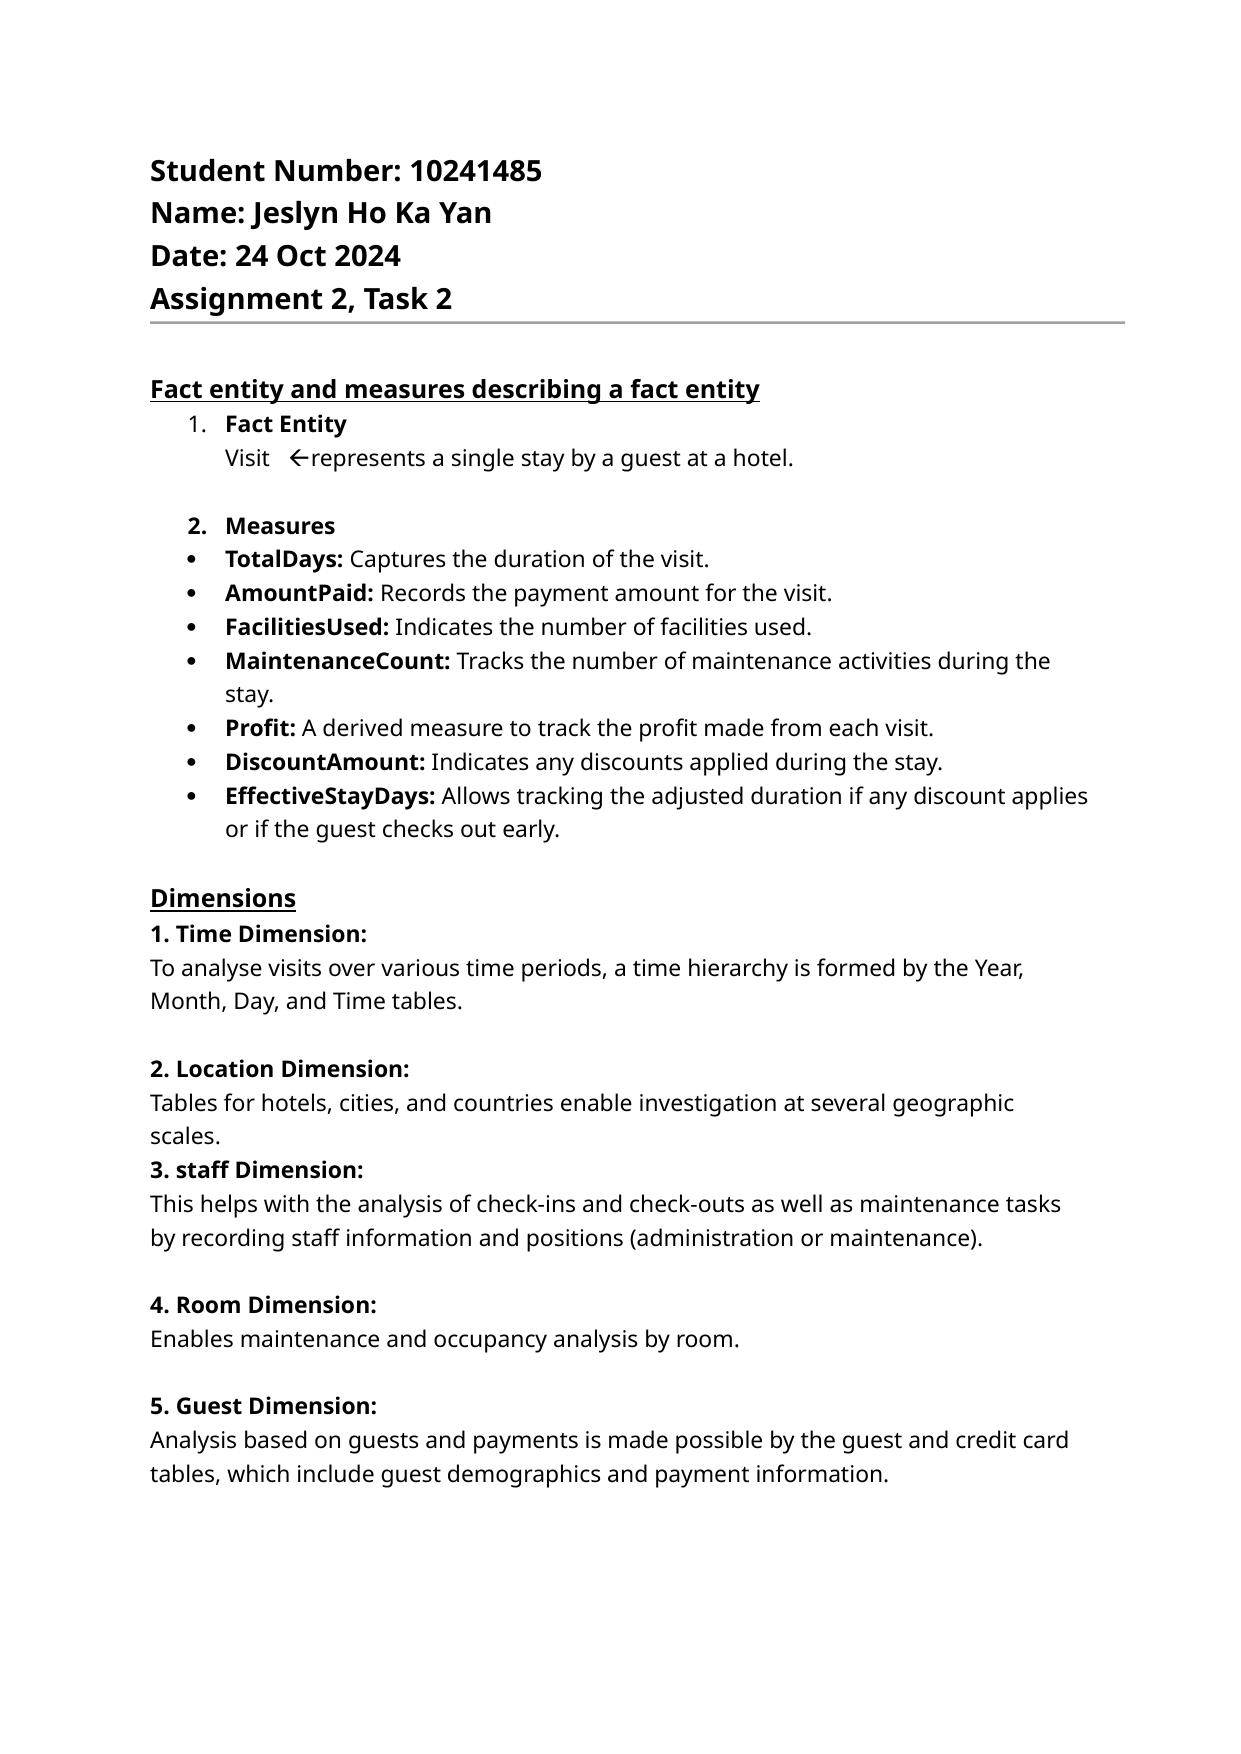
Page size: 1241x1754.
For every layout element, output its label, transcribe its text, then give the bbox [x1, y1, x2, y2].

text 1. Time Dimension: [150, 918, 1090, 949]
text Fact entity and measures describing a fact entity [150, 372, 1090, 406]
list MaintenanceCount: Tracks the number of maintenance activities during the stay. [187, 645, 1090, 710]
list DiscountAmount: Indicates any discounts applied during the stay. [187, 746, 1090, 777]
text Tables for hotels, cities, and countries enable investigation at several geographic scales. 3. staff Dimension: [150, 1086, 1090, 1185]
text Assignment 2, Task 2 [150, 278, 1090, 318]
list FacilitiesUsed: Indicates the number of facilities used. [187, 611, 1090, 642]
text This helps with the analysis of check-ins and check-outs as well as maintenance tasks by recording staff information and positions (administration or maintenance). 4. Room Dimension: [150, 1188, 1090, 1320]
text To analyse visits over various time periods, a time hierarchy is formed by the Year, Month, Day, and Time tables. [150, 951, 1090, 1016]
list Measures [187, 510, 1090, 541]
text Dimensions [150, 881, 1090, 915]
list TotalDays: Captures the duration of the visit. [187, 543, 1090, 575]
list Fact Entity Visit represents a single stay by a guest at a hotel. [187, 408, 1090, 473]
list Profit: A derived measure to track the profit made from each visit. [187, 712, 1090, 743]
text Analysis based on guests and payments is made possible by the guest and credit card tables, which include guest demographics and payment information. [150, 1424, 1090, 1489]
list AmountPaid: Records the payment amount for the visit. [187, 577, 1090, 608]
text 5. Guest Dimension: [150, 1356, 1090, 1421]
list EffectiveStayDays: Allows tracking the adjusted duration if any discount applies or if the guest checks out early. [187, 780, 1090, 845]
text Name: Jeslyn Ho Ka Yan Date: 24 Oct 2024 [150, 193, 1090, 275]
text Student Number: 10241485 [150, 150, 1090, 190]
text 2. Location Dimension: [150, 1019, 1090, 1084]
text Enables maintenance and occupancy analysis by room. [150, 1323, 1090, 1354]
